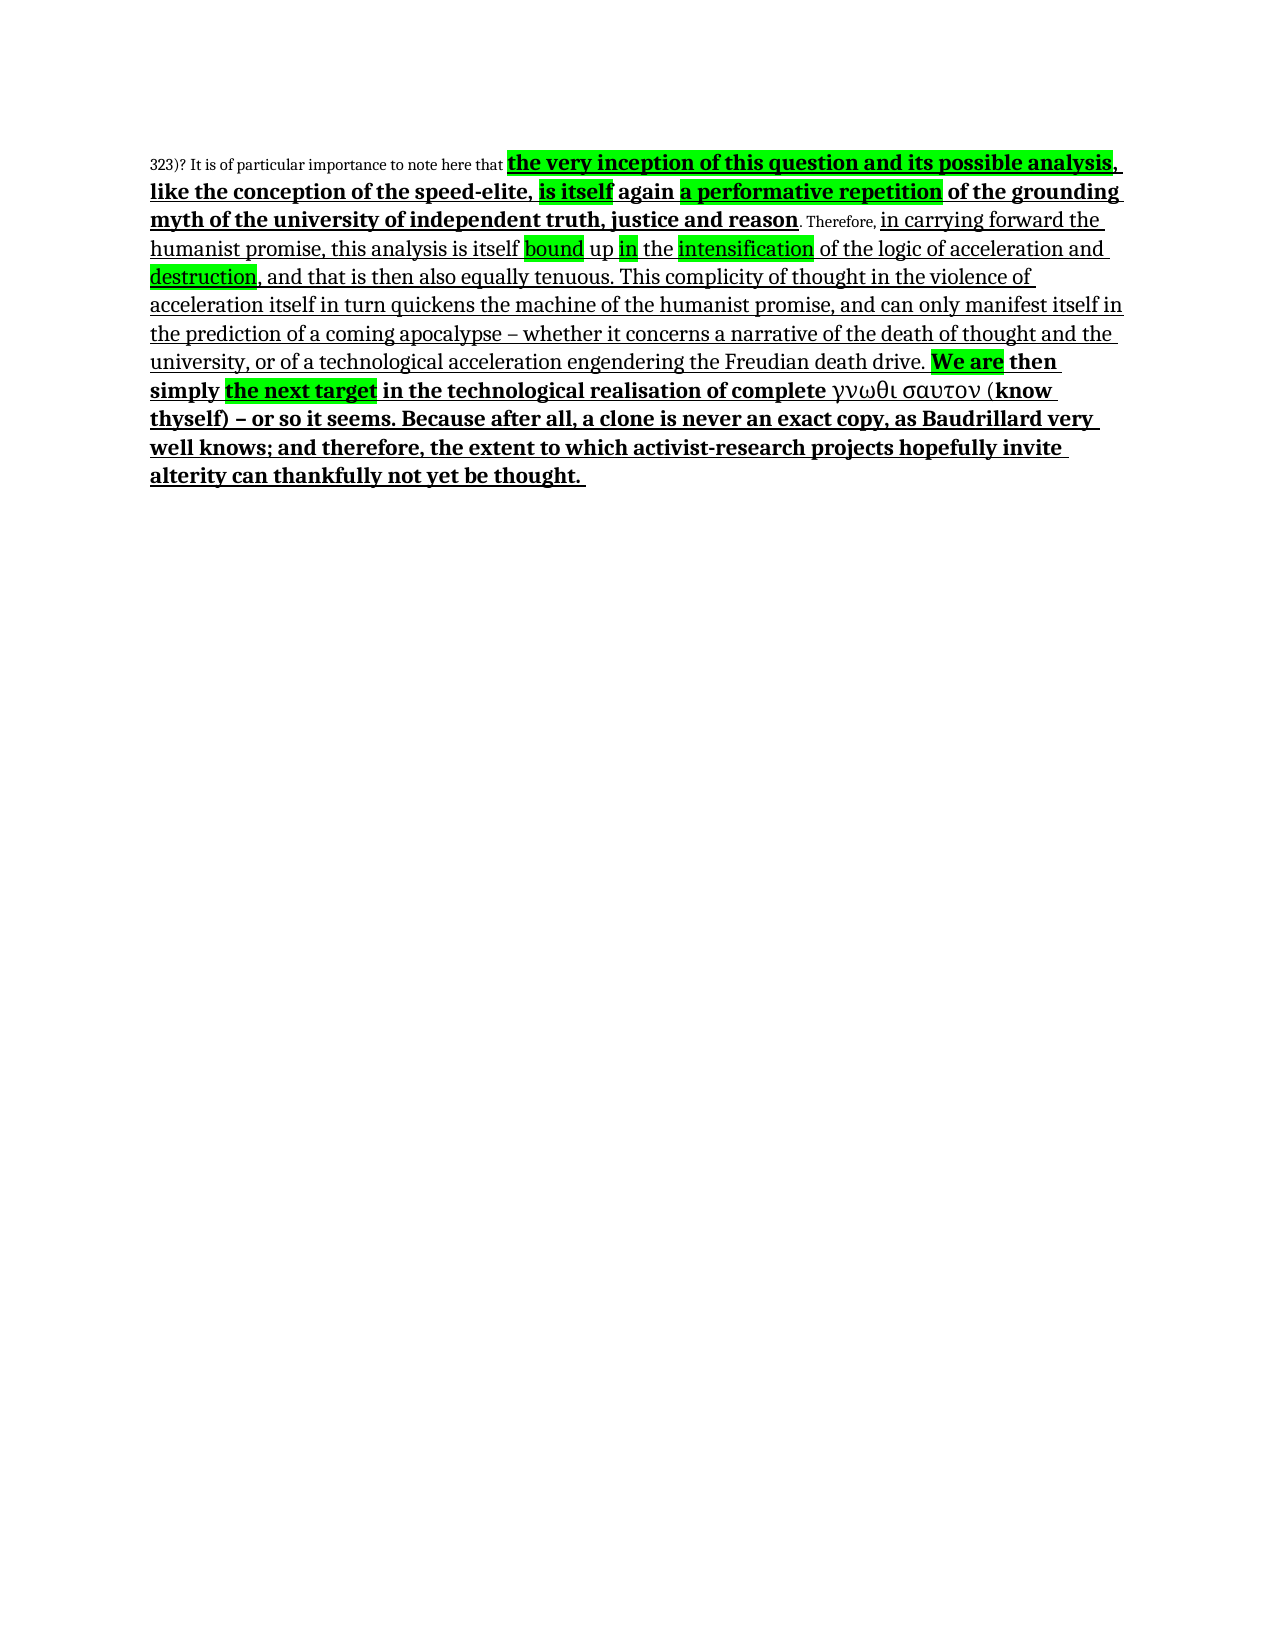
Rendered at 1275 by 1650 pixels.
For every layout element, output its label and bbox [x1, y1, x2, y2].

text [150, 150, 1125, 489]
